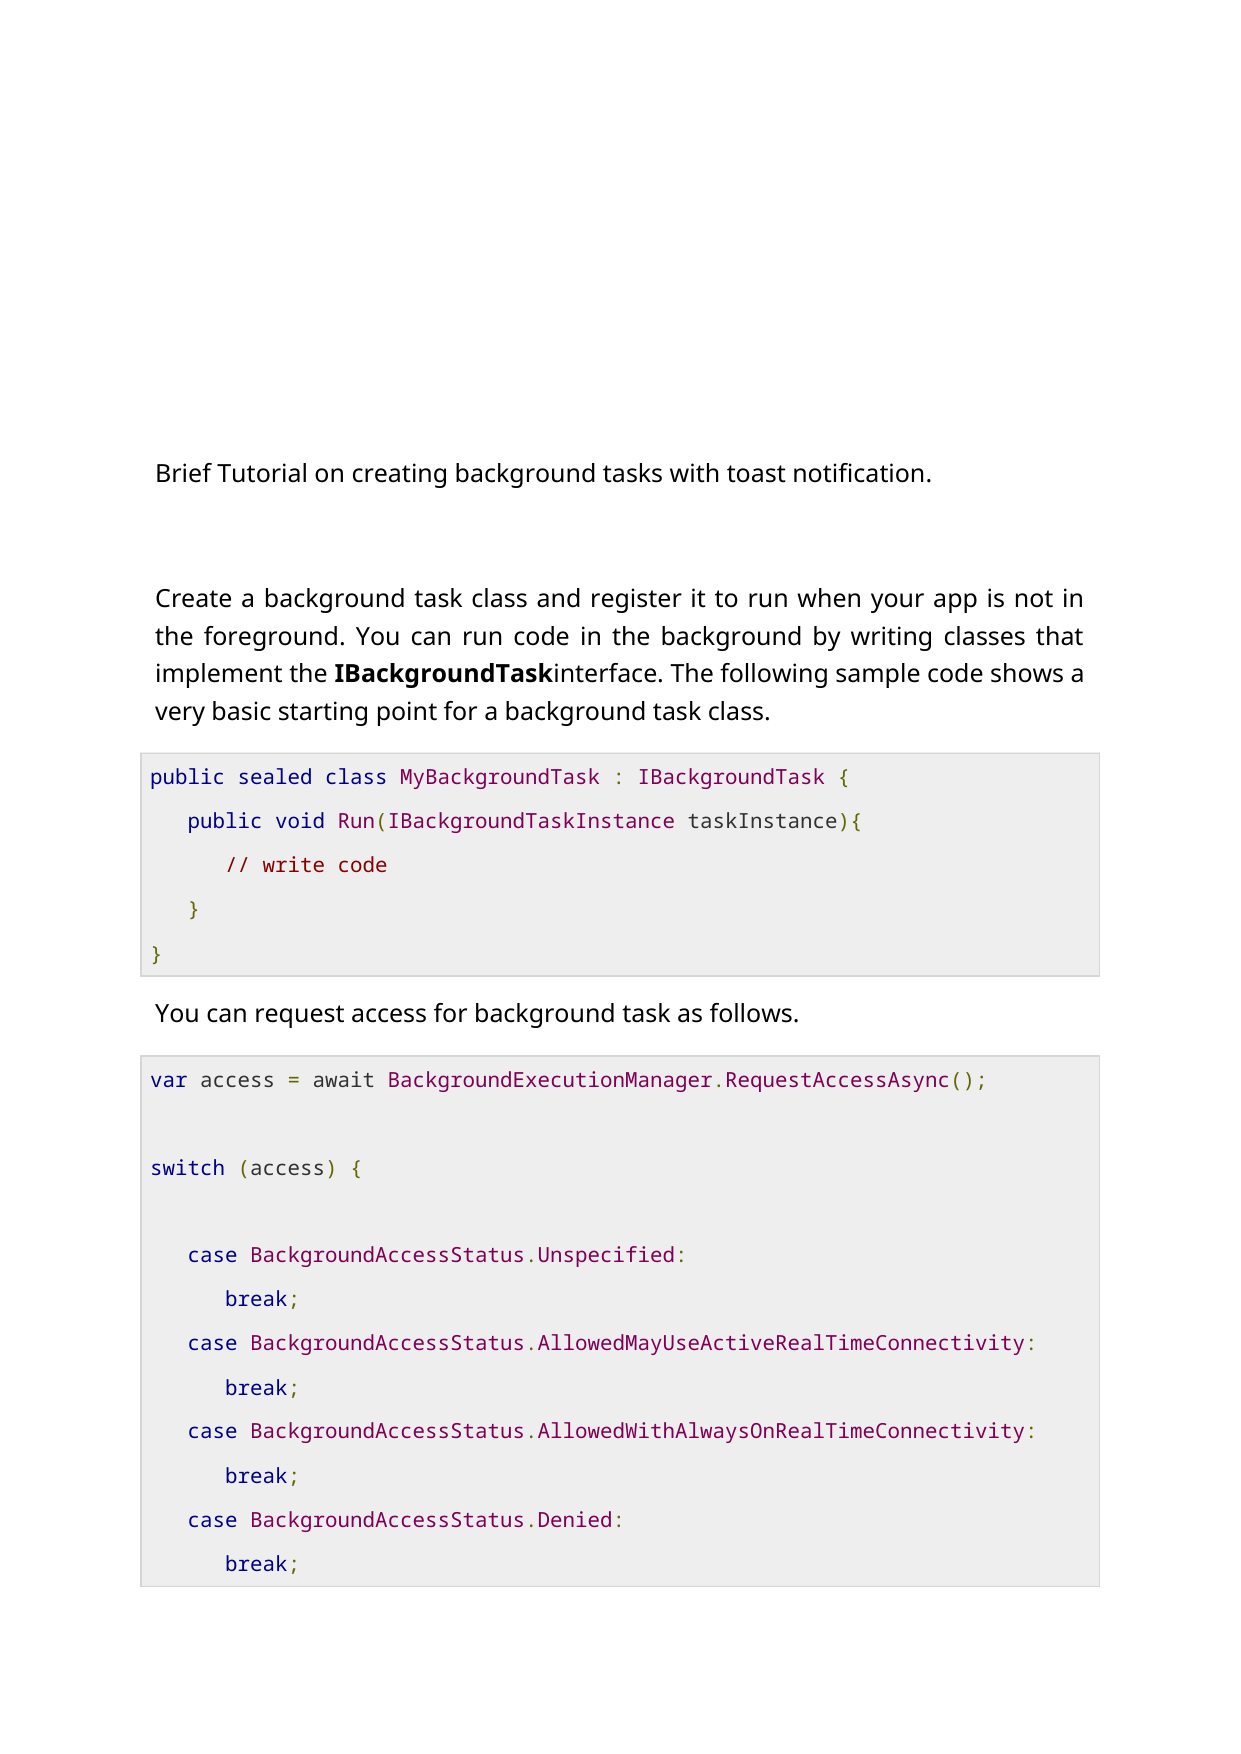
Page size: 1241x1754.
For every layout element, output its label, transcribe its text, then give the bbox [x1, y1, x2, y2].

text case BackgroundAccessStatus.Unspecified: [142, 1231, 1099, 1269]
text } [142, 929, 1099, 975]
text Brief Tutorial on creating background tasks with toast notification. [155, 452, 1085, 490]
text break; [142, 1274, 1099, 1313]
text You can request access for background task as follows. [155, 993, 1085, 1030]
text break; [142, 1539, 1099, 1586]
text } [142, 885, 1099, 923]
text case BackgroundAccessStatus.Denied: [142, 1495, 1099, 1533]
text case BackgroundAccessStatus.AllowedMayUseActiveRealTimeConnectivity: [142, 1319, 1099, 1357]
text case BackgroundAccessStatus.AllowedWithAlwaysOnRealTimeConnectivity: [142, 1407, 1099, 1445]
text public void Run(IBackgroundTaskInstance taskInstance){ [142, 797, 1099, 835]
text Create a background task class and register it to run when your app is not in the foreground. You can run code in the background by writing classes that implement the IBackgroundTaskinterface. The following sample code shows a very basic starting point for a background task class. [155, 577, 1085, 727]
text public sealed class MyBackgroundTask : IBackgroundTask { [142, 754, 1099, 791]
text break; [142, 1363, 1099, 1401]
text break; [142, 1451, 1099, 1489]
text // write code [142, 841, 1099, 879]
text switch (access) { [142, 1143, 1099, 1181]
text var access = await BackgroundExecutionManager.RequestAccessAsync(); [142, 1057, 1099, 1093]
